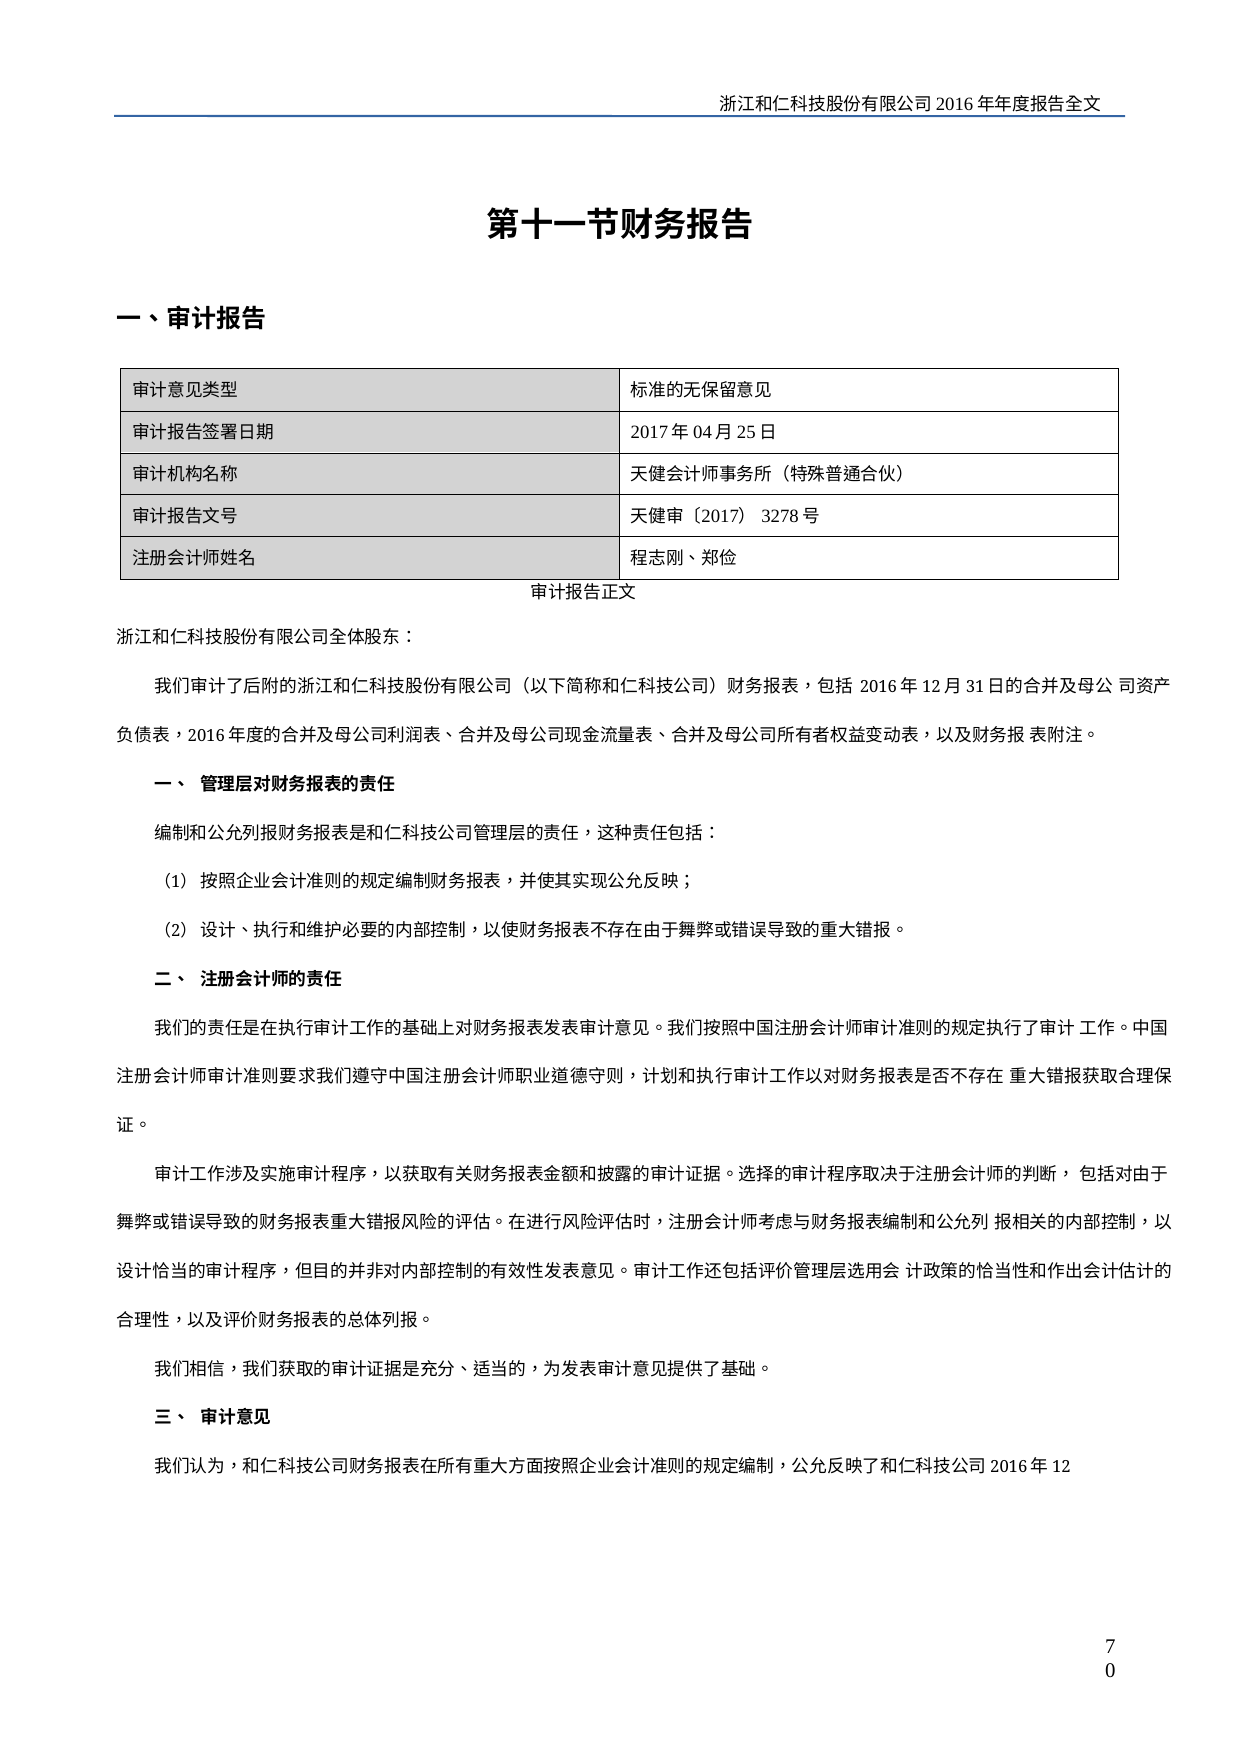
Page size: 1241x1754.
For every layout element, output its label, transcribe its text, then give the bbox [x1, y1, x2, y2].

text 我们相信，我们获取的审计证据是充分、适当的，为发表审计意见提供了基础。 [67, 1336, 1173, 1385]
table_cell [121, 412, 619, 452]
text （2） 设计、执行和维护必要的内部控制，以使财务报表不存在由于舞弊或错误导致的重大错报。 [67, 898, 1173, 946]
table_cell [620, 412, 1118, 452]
text 浙江和仁科技股份有限公司全体股东： [67, 604, 1173, 653]
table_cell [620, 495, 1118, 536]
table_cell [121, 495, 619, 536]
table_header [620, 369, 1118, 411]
text 我们认为，和仁科技公司财务报表在所有重大方面按照企业会计准则的规定编制，公允反映了和仁科技公司2016年12 [67, 1433, 1173, 1482]
text 一、 管理层对财务报表的责任 [67, 751, 1173, 800]
text 第十一节财务报告 [67, 201, 1173, 246]
text 三、 审计意见 [67, 1385, 1173, 1433]
text 编制和公允列报财务报表是和仁科技公司管理层的责任，这种责任包括： [67, 800, 1173, 849]
text 审计工作涉及实施审计程序，以获取有关财务报表金额和披露的审计证据。选择的审计程序取决于注册会计师的判断， 包括对由于舞弊或错误导致的财务报表重大错报风险的评估。在进行风险评估时，注册会计师考虑与财务报表编制和公允列 报相关的内部控制，以设计恰当的审计程序，但目的并非对内部控制的有效性发表意见。审计工作还包括评价管理层选用会 计政策的恰当性和作出会计估计的合理性，以及评价财务报表的总体列报。 [117, 1141, 1173, 1336]
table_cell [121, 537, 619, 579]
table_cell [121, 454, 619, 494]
text 我们审计了后附的浙江和仁科技股份有限公司（以下简称和仁科技公司）财务报表，包括2016年12月31日的合并及母公 司资产负债表，2016年度的合并及母公司利润表、合并及母公司现金流量表、合并及母公司所有者权益变动表，以及财务报 表附注。 [117, 653, 1173, 751]
text 我们的责任是在执行审计工作的基础上对财务报表发表审计意见。我们按照中国注册会计师审计准则的规定执行了审计 工作。中国注册会计师审计准则要求我们遵守中国注册会计师职业道德守则，计划和执行审计工作以对财务报表是否不存在 重大错报获取合理保证。 [117, 995, 1173, 1141]
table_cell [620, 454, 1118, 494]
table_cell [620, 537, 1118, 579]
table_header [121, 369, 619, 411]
text 一、审计报告 [67, 301, 1173, 335]
text 二、 注册会计师的责任 [67, 946, 1173, 995]
text 审计报告正文 [530, 580, 1173, 604]
text （1） 按照企业会计准则的规定编制财务报表，并使其实现公允反映； [67, 849, 1173, 898]
